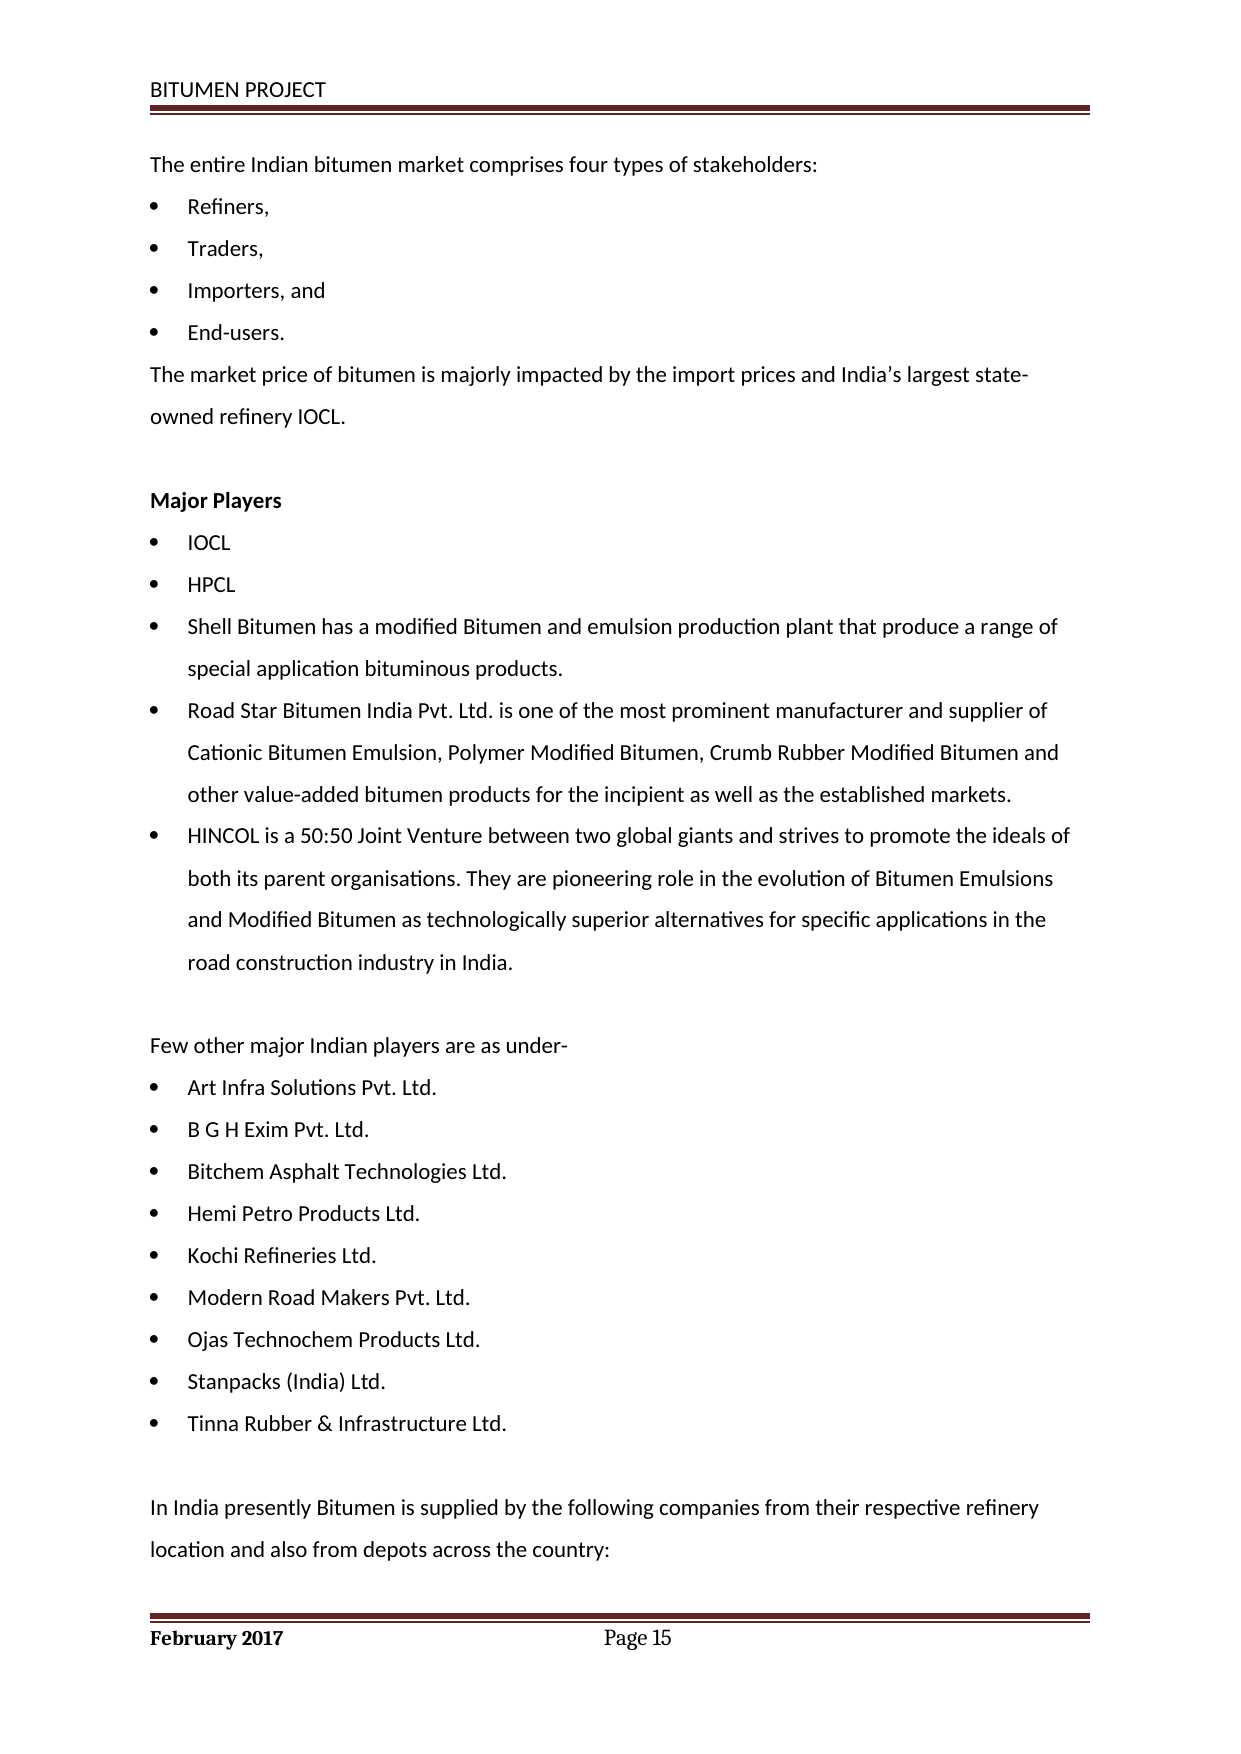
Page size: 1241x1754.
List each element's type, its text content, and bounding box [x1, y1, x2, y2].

list HINCOL is a 50:50 Joint Venture between two global giants and strives to promote the ideals of both its parent organisations. They are pioneering role in the evolution of Bitumen Emulsions and Modified Bitumen as technologically superior alternatives for specific applications in the road construction industry in India. [150, 822, 1090, 976]
list Road Star Bitumen India Pvt. Ltd. is one of the most prominent manufacturer and supplier of Cationic Bitumen Emulsion, Polymer Modified Bitumen, Crumb Rubber Modified Bitumen and other value-added bitumen products for the incipient as well as the established markets. [150, 696, 1090, 808]
list Hemi Petro Products Ltd. [150, 1199, 1090, 1227]
list IOCL [150, 528, 1090, 556]
list Ojas Technochem Products Ltd. [150, 1325, 1090, 1353]
text The entire Indian bitumen market comprises four types of stakeholders: [150, 150, 1090, 178]
list End-users. [150, 318, 1090, 346]
list Modern Road Makers Pvt. Ltd. [150, 1283, 1090, 1311]
list Tinna Rubber & Infrastructure Ltd. [150, 1409, 1090, 1437]
list HPCL [150, 570, 1090, 598]
list Kochi Refineries Ltd. [150, 1241, 1090, 1269]
text Few other major Indian players are as under- [150, 1032, 1090, 1059]
text In India presently Bitumen is supplied by the following companies from their respective refinery location and also from depots across the country: [150, 1493, 1090, 1563]
list B G H Exim Pvt. Ltd. [150, 1116, 1090, 1143]
list Shell Bitumen has a modified Bitumen and emulsion production plant that produce a range of special application bituminous products. [150, 612, 1090, 682]
list Importers, and [150, 276, 1090, 304]
list Bitchem Asphalt Technologies Ltd. [150, 1157, 1090, 1186]
list Art Infra Solutions Pvt. Ltd. [150, 1073, 1090, 1102]
text Major Players [150, 486, 1090, 514]
text The market price of bitumen is majorly impacted by the import prices and India’s largest state-owned refinery IOCL. [150, 360, 1090, 430]
list Stanpacks (India) Ltd. [150, 1367, 1090, 1395]
list Refiners, [150, 192, 1090, 220]
list Traders, [150, 234, 1090, 262]
